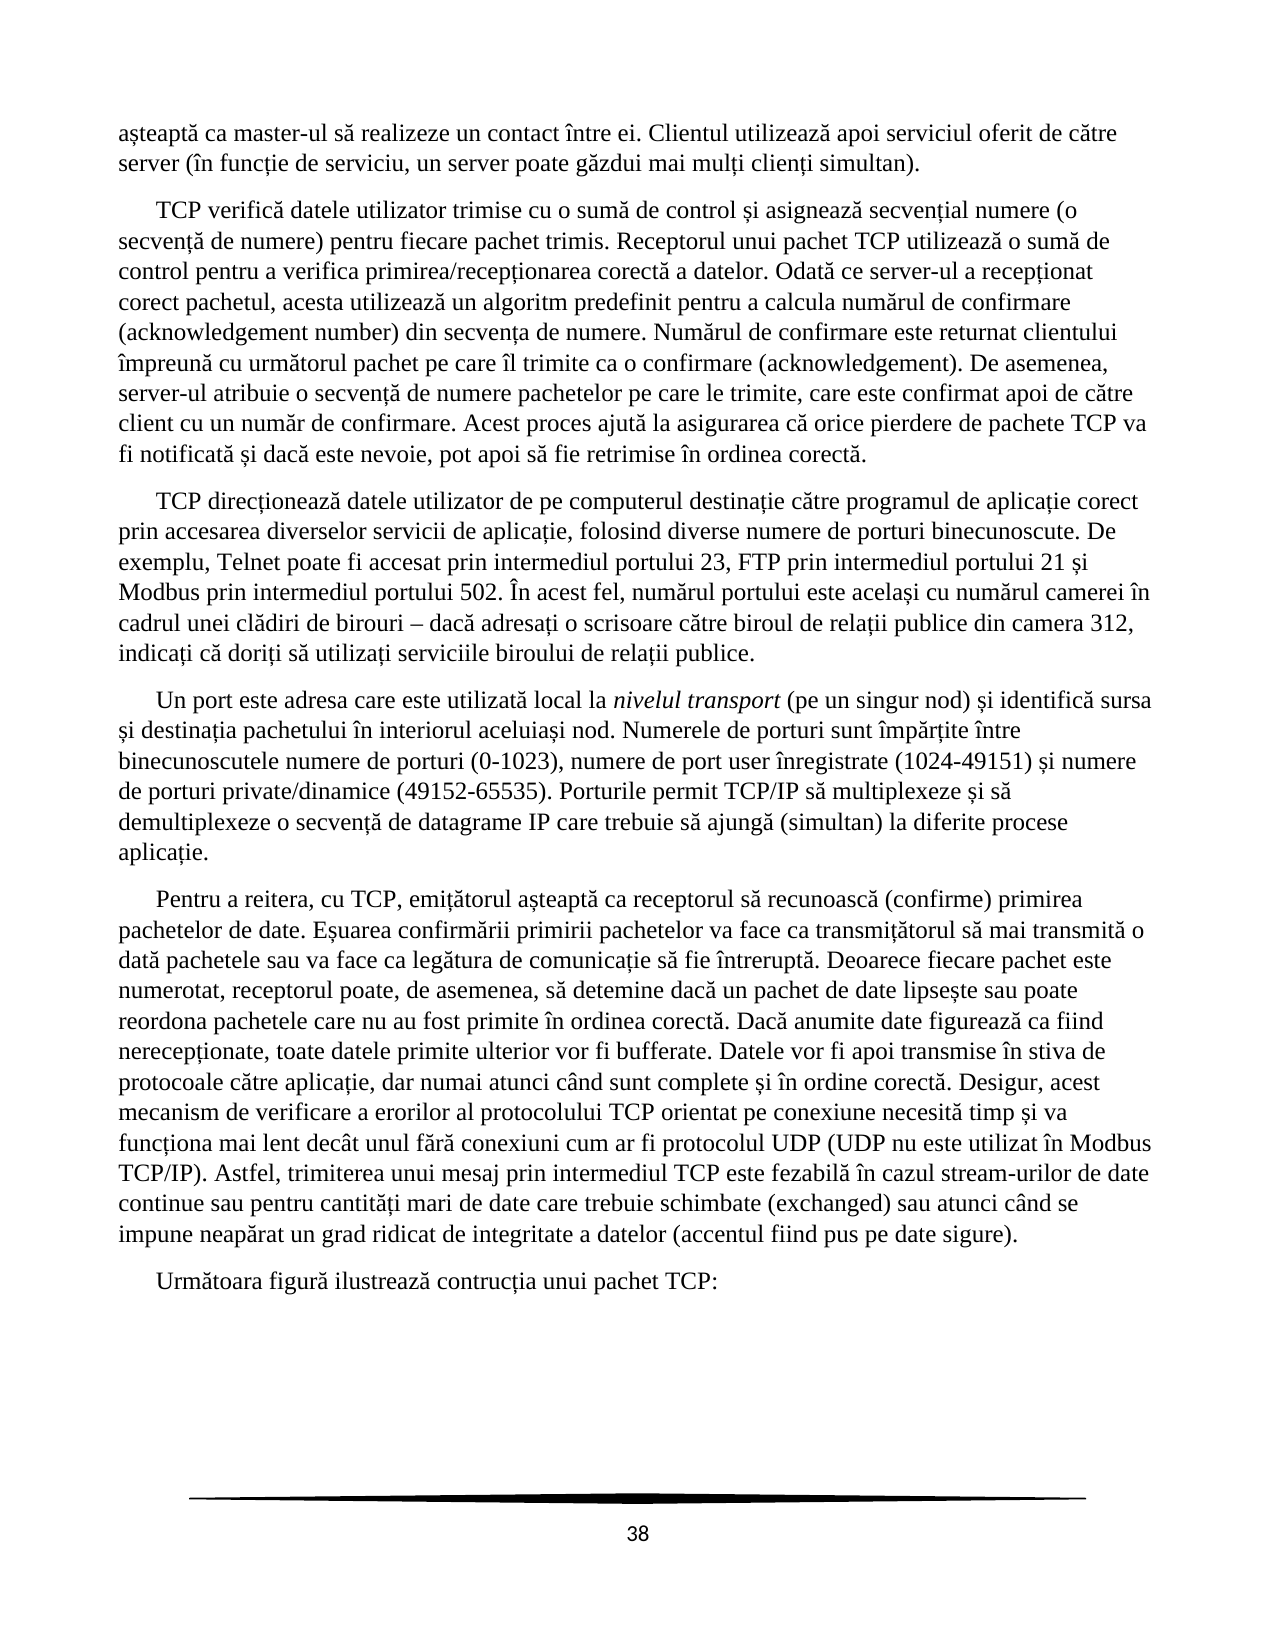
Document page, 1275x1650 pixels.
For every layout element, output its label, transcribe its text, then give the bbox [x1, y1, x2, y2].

text TCP verifică datele utilizator trimise cu o sumă de control și asignează secvențial numere (o secvență de numere) pentru fiecare pachet trimis. Receptorul unui pachet TCP utilizează o sumă de control pentru a verifica primirea/recepționarea corectă a datelor. Odată ce server-ul a recepționat corect pachetul, acesta utilizează un algoritm predefinit pentru a calcula numărul de confirmare (acknowledgement number) din secvența de numere. Numărul de confirmare este returnat clientului împreună cu următorul pachet pe care îl trimite ca o confirmare (acknowledgement). De asemenea, server-ul atribuie o secvență de numere pachetelor pe care le trimite, care este confirmat apoi de către client cu un număr de confirmare. Acest proces ajută la asigurarea că orice pierdere de pachete TCP va fi notificată și dacă este nevoie, pot apoi să fie retrimise în ordinea corectă. [118, 196, 1157, 468]
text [118, 118, 1157, 177]
text Pentru a reitera, cu TCP, emițătorul așteaptă ca receptorul să recunoască (confirme) primirea pachetelor de date. Eșuarea confirmării primirii pachetelor va face ca transmițătorul să mai transmită o dată pachetele sau va face ca legătura de comunicație să fie întreruptă. Deoarece fiecare pachet este numerotat, receptorul poate, de asemenea, să detemine dacă un pachet de date lipsește sau poate reordona pachetele care nu au fost primite în ordinea corectă. Dacă anumite date figurează ca fiind nerecepționate, toate datele primite ulterior vor fi bufferate. Datele vor fi apoi transmise în stiva de protocoale către aplicație, dar numai atunci când sunt complete și în ordine corectă. Desigur, acest mecanism de verificare a erorilor al protocolului TCP orientat pe conexiune necesită timp și va funcționa mai lent decât unul fără conexiuni cum ar fi protocolul UDP (UDP nu este utilizat în Modbus TCP/IP). Astfel, trimiterea unui mesaj prin intermediul TCP este fezabilă în cazul stream-urilor de date continue sau pentru cantități mari de date care trebuie schimbate (exchanged) sau atunci când se impune neapărat un grad ridicat de integritate a datelor (accentul fiind pus pe date sigure). [118, 884, 1157, 1248]
text Următoara figură ilustrează contrucția unui pachet TCP: [118, 1266, 1157, 1295]
text Un port este adresa care este utilizată local la nivelul transport (pe un singur nod) și identifică sursa și destinația pachetului în interiorul aceluiași nod. Numerele de porturi sunt împărțite între binecunoscutele numere de porturi (0-1023), numere de port user înregistrate (1024-49151) și numere de porturi private/dinamice (49152-65535). Porturile permit TCP/IP să multiplexeze și să demultiplexeze o secvență de datagrame IP care trebuie să ajungă (simultan) la diferite procese aplicație. [118, 685, 1157, 866]
text TCP direcționează datele utilizator de pe computerul destinație către programul de aplicație corect prin accesarea diverselor servicii de aplicație, folosind diverse numere de porturi binecunoscute. De exemplu, Telnet poate fi accesat prin intermediul portului 23, FTP prin intermediul portului 21 și Modbus prin intermediul portului 502. În acest fel, numărul portului este același cu numărul camerei în cadrul unei clădiri de birouri – dacă adresați o scrisoare către biroul de relații publice din camera 312, indicați că doriți să utilizați serviciile biroului de relații publice. [118, 486, 1157, 667]
